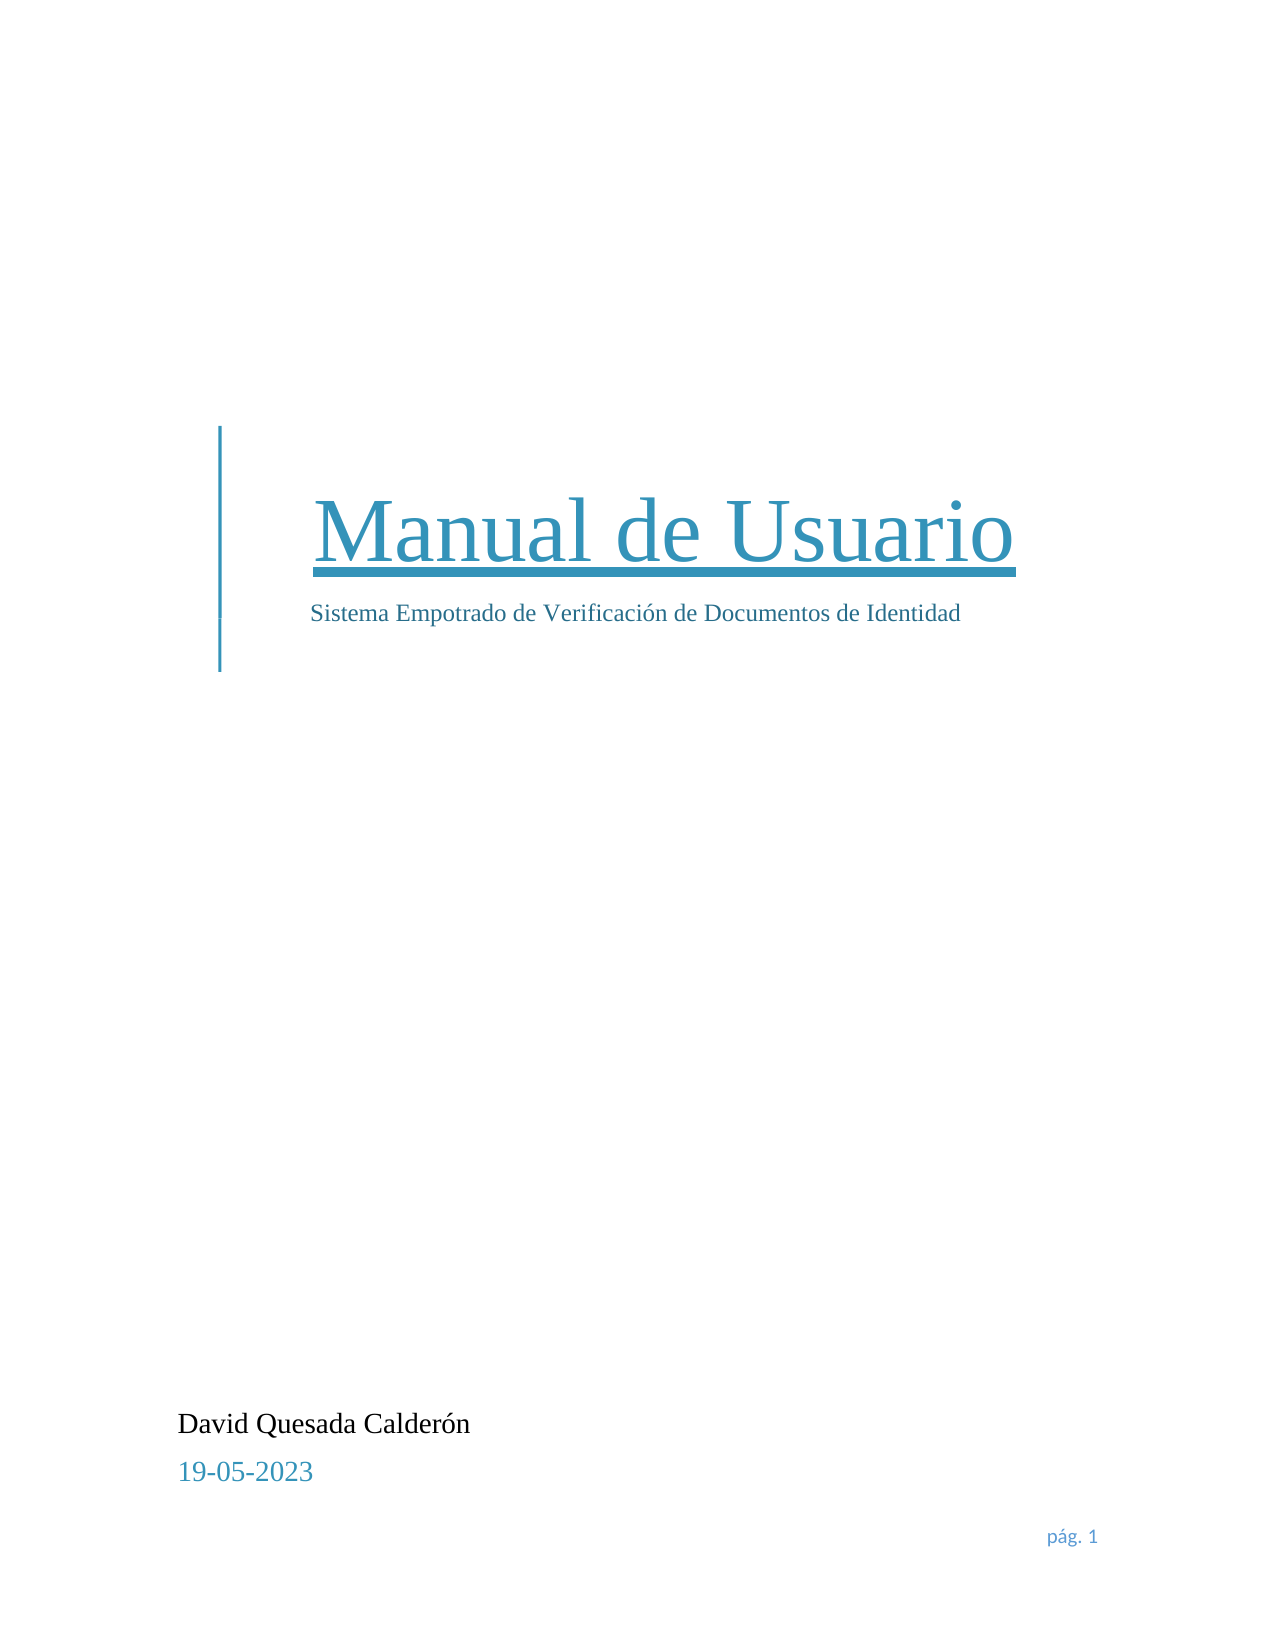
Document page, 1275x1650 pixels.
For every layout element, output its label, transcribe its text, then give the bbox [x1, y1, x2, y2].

table_cell Sistema Empotrado de Verificación de Documentos de Identidad [298, 591, 1049, 654]
table_header Manual de Usuario [298, 476, 1049, 591]
text David Quesada Calderón [177, 1409, 557, 1440]
text 19-05-2023 [177, 1457, 557, 1487]
